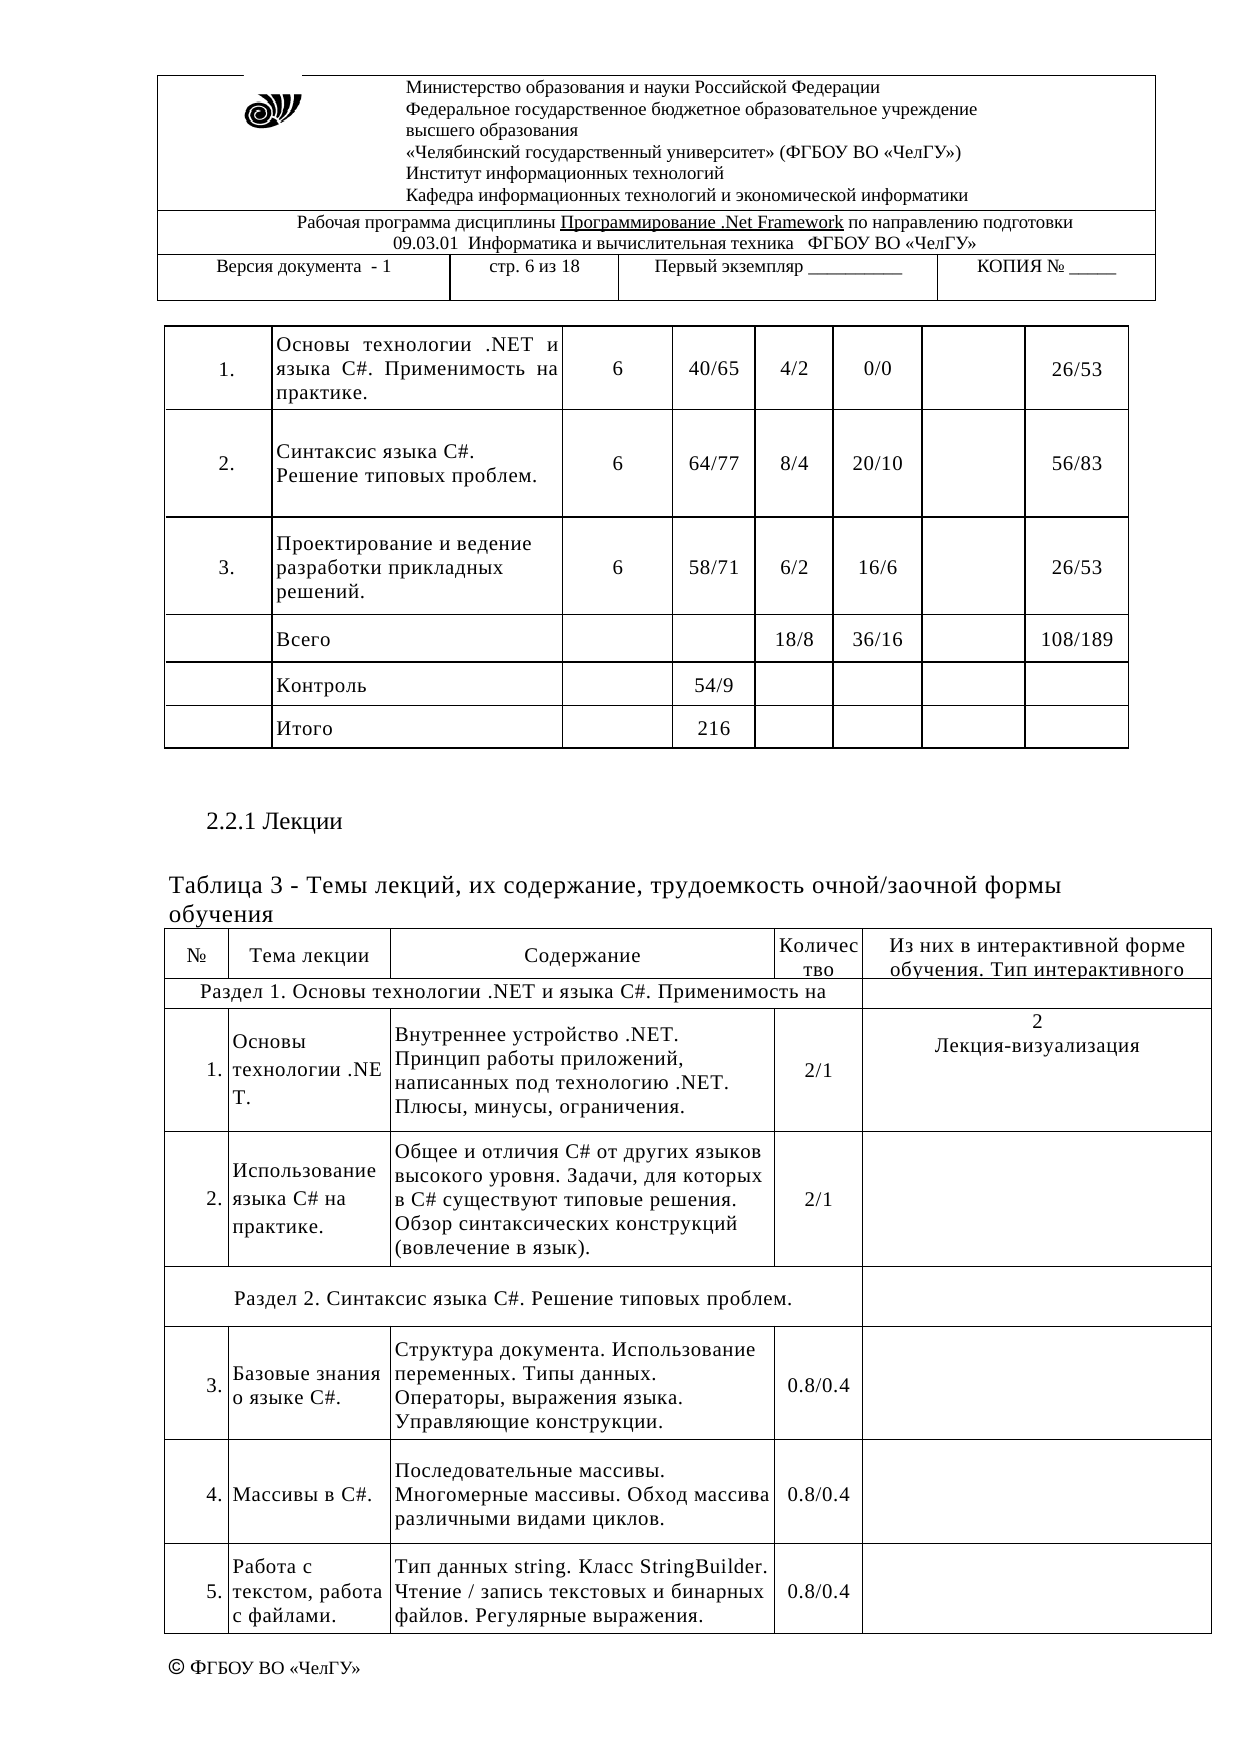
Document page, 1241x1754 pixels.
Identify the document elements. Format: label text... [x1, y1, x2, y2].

table_cell [165, 706, 271, 747]
table_cell 2/1 [775, 1132, 862, 1266]
table_cell 64/77 [673, 410, 754, 516]
table_cell Основы технологии .NET. [229, 1009, 390, 1131]
table_cell Структура документа. Использование переменных. Типы данных. Операторы, выражения языка. Управляющие конструкции. [391, 1327, 774, 1439]
table_cell Тип данных string. Класс StringBuilder. Чтение / запись текстовых и бинарных файлов. Регулярные выражения. [391, 1544, 774, 1633]
table_cell Базовые знания о языке C#. [229, 1327, 390, 1439]
table_cell Общее и отличия C# от других языков высокого уровня. Задачи, для которых в C# существуют типовые решения. Обзор синтаксических конструкций (вовлечение в язык). [391, 1132, 774, 1266]
table_cell [1026, 663, 1128, 704]
table_cell 0.8/0.4 [775, 1440, 862, 1543]
table_cell [165, 327, 271, 408]
table_cell 6 [563, 410, 672, 516]
table_cell [834, 663, 921, 704]
table_cell 0.8/0.4 [775, 1544, 862, 1633]
table_cell 54/9 [673, 663, 754, 704]
table_header № [165, 929, 228, 978]
table_cell [834, 706, 921, 747]
table_cell 4/2 [756, 327, 832, 408]
table_cell 108/189 [1026, 615, 1128, 661]
table_cell [165, 1440, 228, 1543]
table_header Содержание [391, 929, 774, 978]
table_cell [1026, 706, 1128, 747]
table_cell Внутреннее устройство .NET. Принцип работы приложений, написанных под технологию .NET. Плюсы, минусы, ограничения. [391, 1009, 774, 1131]
table_cell 18/8 [756, 615, 832, 661]
table_cell [923, 327, 1024, 408]
table_cell [563, 615, 672, 661]
table_cell Всего [273, 615, 562, 661]
table_header Тема лекции [229, 929, 390, 978]
table_cell 8/4 [756, 410, 832, 516]
table_cell 2/1 [775, 1009, 862, 1131]
table_cell Проектирование и ведение разработки прикладных решений. [273, 518, 562, 614]
table_cell [863, 1544, 1211, 1633]
table_cell [756, 663, 832, 704]
table_cell Основы технологии .NET и языка C#. Применимость на практике. [273, 327, 562, 408]
text Таблица 3 - Темы лекций, их содержание, трудоемкость очной/заочной формы обучения [273, 870, 1125, 927]
table_cell 0/0 [834, 327, 921, 408]
table_cell Раздел 1. Основы технологии .NET и языка C#. Применимость на практике. [559, 979, 862, 1008]
table_cell Контроль [273, 663, 562, 704]
table_cell 20/10 [834, 410, 921, 516]
table_header Из них в интерактивной форме обучения. Тип интерактивного занятия. [863, 929, 1211, 978]
table_cell 26/53 [1026, 327, 1128, 408]
table_cell [863, 1132, 1211, 1266]
table_cell Раздел 1. Основы технологии .NET и языка C#. Применимость на практике. [165, 979, 468, 1008]
table_cell 40/65 [673, 327, 754, 408]
subtitle 2.2.1 Лекции [206, 806, 1125, 835]
table_cell [165, 1132, 228, 1266]
table_cell [165, 662, 271, 704]
table_cell Массивы в C#. [229, 1440, 390, 1543]
table_cell Работа с текстом, работа с файлами. [229, 1544, 390, 1633]
table_cell [923, 663, 1024, 704]
table_cell 6/2 [756, 518, 832, 614]
table_cell [863, 979, 1211, 1008]
table_cell [165, 410, 271, 516]
table_cell 36/16 [834, 615, 921, 661]
table_cell Последовательные массивы. Многомерные массивы. Обход массива различными видами циклов. [391, 1440, 774, 1543]
table_cell [563, 706, 672, 747]
table_cell [923, 615, 1024, 661]
table_cell [923, 518, 1024, 614]
table_cell 16/6 [834, 518, 921, 614]
table_cell [165, 1327, 228, 1439]
table_cell [165, 517, 271, 614]
table_cell [165, 1009, 228, 1131]
table_cell [863, 1327, 1211, 1439]
table_cell 26/53 [1026, 518, 1128, 614]
table_cell 6 [563, 327, 672, 408]
table_cell [563, 663, 672, 704]
table_cell [863, 1267, 1211, 1326]
table_cell [673, 615, 754, 661]
table_cell [165, 615, 271, 661]
table_cell 0.8/0.4 [775, 1327, 862, 1439]
table_cell [923, 706, 1024, 747]
table_cell [863, 1440, 1211, 1543]
table_cell 6 [563, 518, 672, 614]
table_cell Использование языка C# на практике. [229, 1132, 390, 1266]
table_cell [756, 706, 832, 747]
table_cell Итого [273, 706, 562, 747]
table_cell [165, 1544, 228, 1633]
table_cell Синтаксис языка C#. Решение типовых проблем. [273, 410, 562, 516]
table_cell 2 Лекция-визуализация [863, 1009, 1211, 1131]
table_cell [923, 410, 1024, 516]
table_header Количество часов [775, 929, 862, 978]
table_cell 58/71 [673, 518, 754, 614]
table_cell 56/83 [1026, 410, 1128, 516]
table_cell 216 [673, 706, 754, 747]
table_cell Раздел 2. Синтаксис языка C#. Решение типовых проблем. [165, 1267, 862, 1326]
